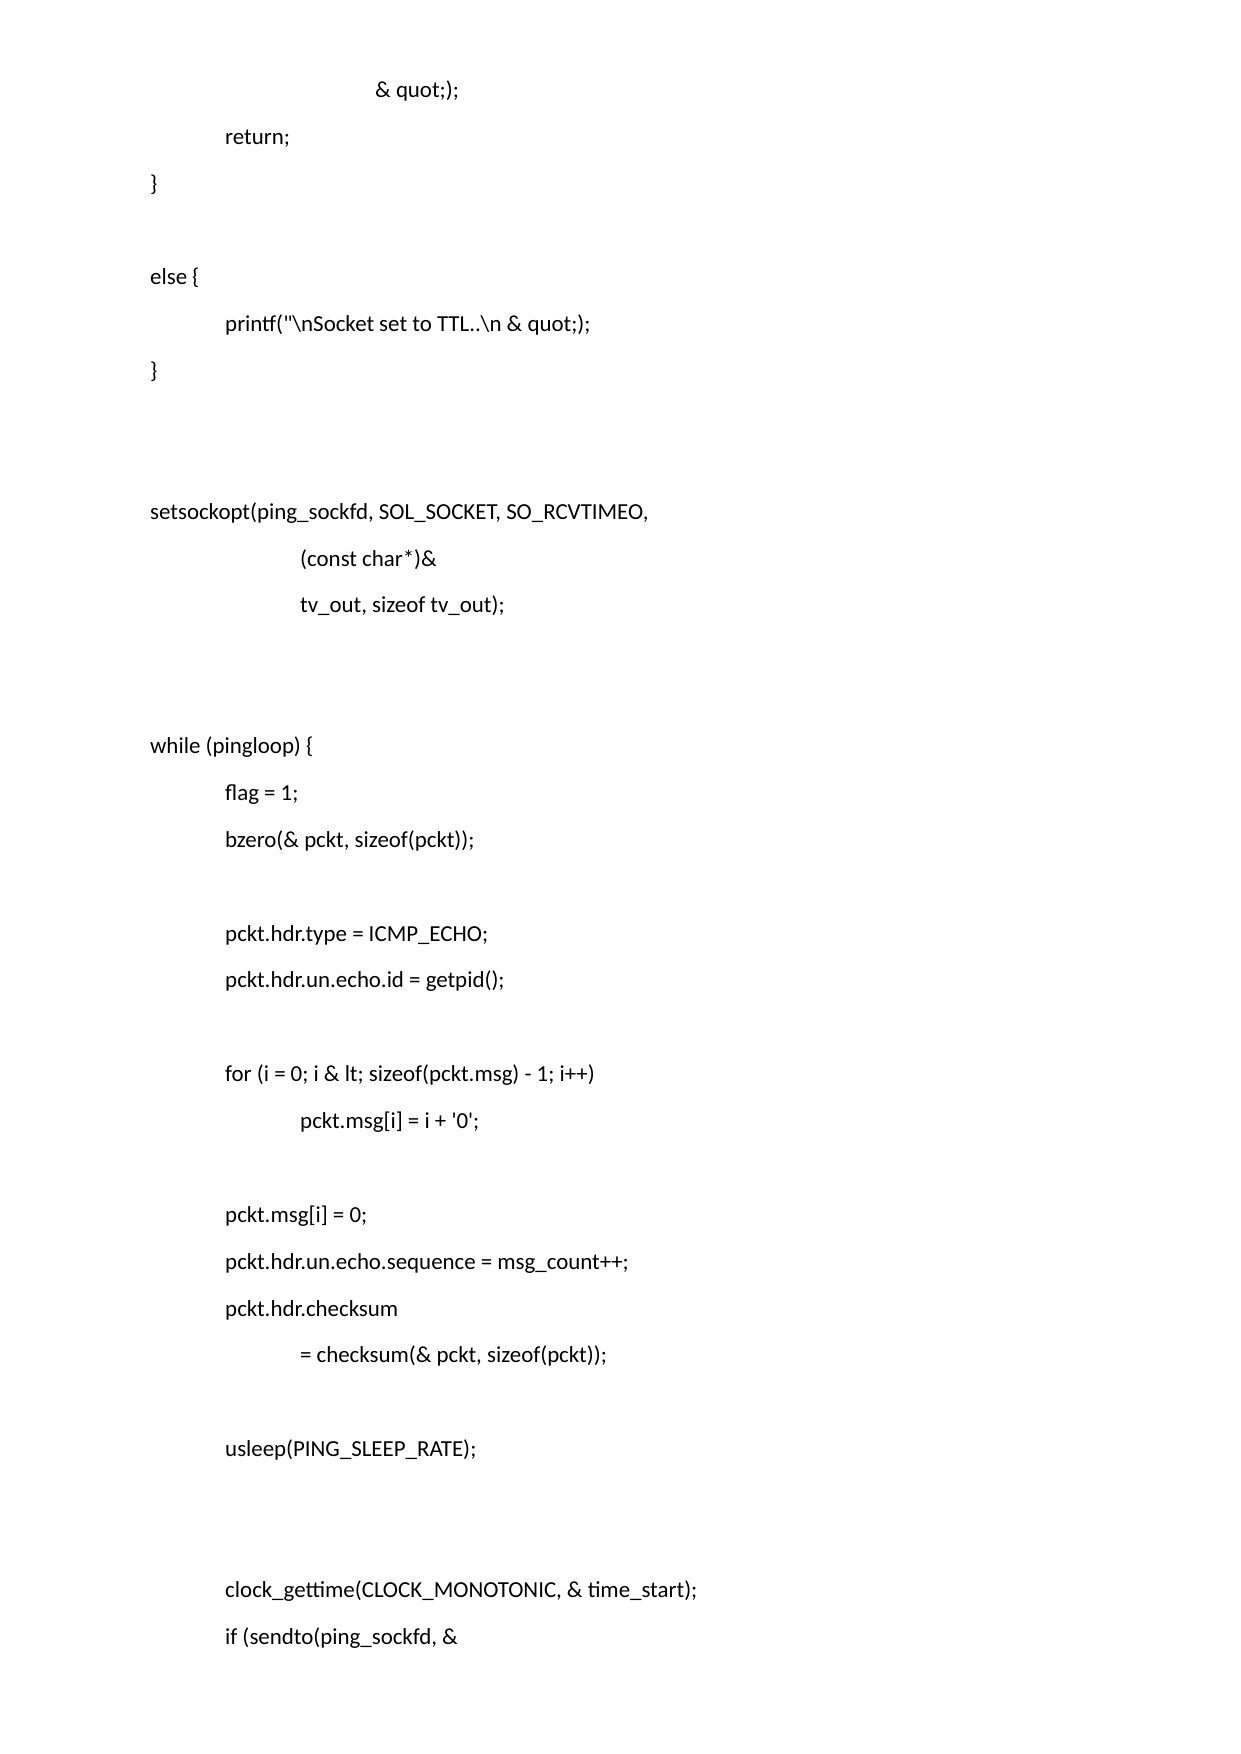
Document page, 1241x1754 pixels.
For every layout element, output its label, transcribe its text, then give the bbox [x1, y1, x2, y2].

text pckt.hdr.un.echo.id = getpid(); [75, 966, 1165, 994]
text tv_out, sizeof tv_out); [75, 591, 1165, 619]
text } [75, 169, 1165, 197]
text setsockopt(ping_sockfd, SOL_SOCKET, SO_RCVTIMEO, [75, 497, 1165, 525]
text clock_gettime(CLOCK_MONOTONIC, & time_start); [75, 1575, 1165, 1603]
text for (i = 0; i & lt; sizeof(pckt.msg) - 1; i++) [75, 1059, 1165, 1087]
text pckt.hdr.un.echo.sequence = msg_count++; [75, 1247, 1165, 1275]
text flag = 1; [75, 778, 1165, 806]
text (const char*)& [75, 544, 1165, 572]
text & quot;); [75, 75, 1165, 103]
text return; [75, 122, 1165, 150]
text pckt.hdr.checksum [75, 1294, 1165, 1322]
text pckt.hdr.type = ICMP_ECHO; [75, 919, 1165, 947]
text pckt.msg[i] = i + '0'; [75, 1106, 1165, 1134]
text else { [75, 262, 1165, 291]
text } [75, 356, 1165, 384]
text if (sendto(ping_sockfd, & [75, 1622, 1165, 1650]
text usleep(PING_SLEEP_RATE); [75, 1434, 1165, 1462]
text pckt.msg[i] = 0; [75, 1200, 1165, 1228]
text while (pingloop) { [75, 731, 1165, 759]
text printf("\nSocket set to TTL..\n & quot;); [75, 309, 1165, 337]
text = checksum(& pckt, sizeof(pckt)); [75, 1341, 1165, 1369]
text bzero(& pckt, sizeof(pckt)); [75, 825, 1165, 853]
